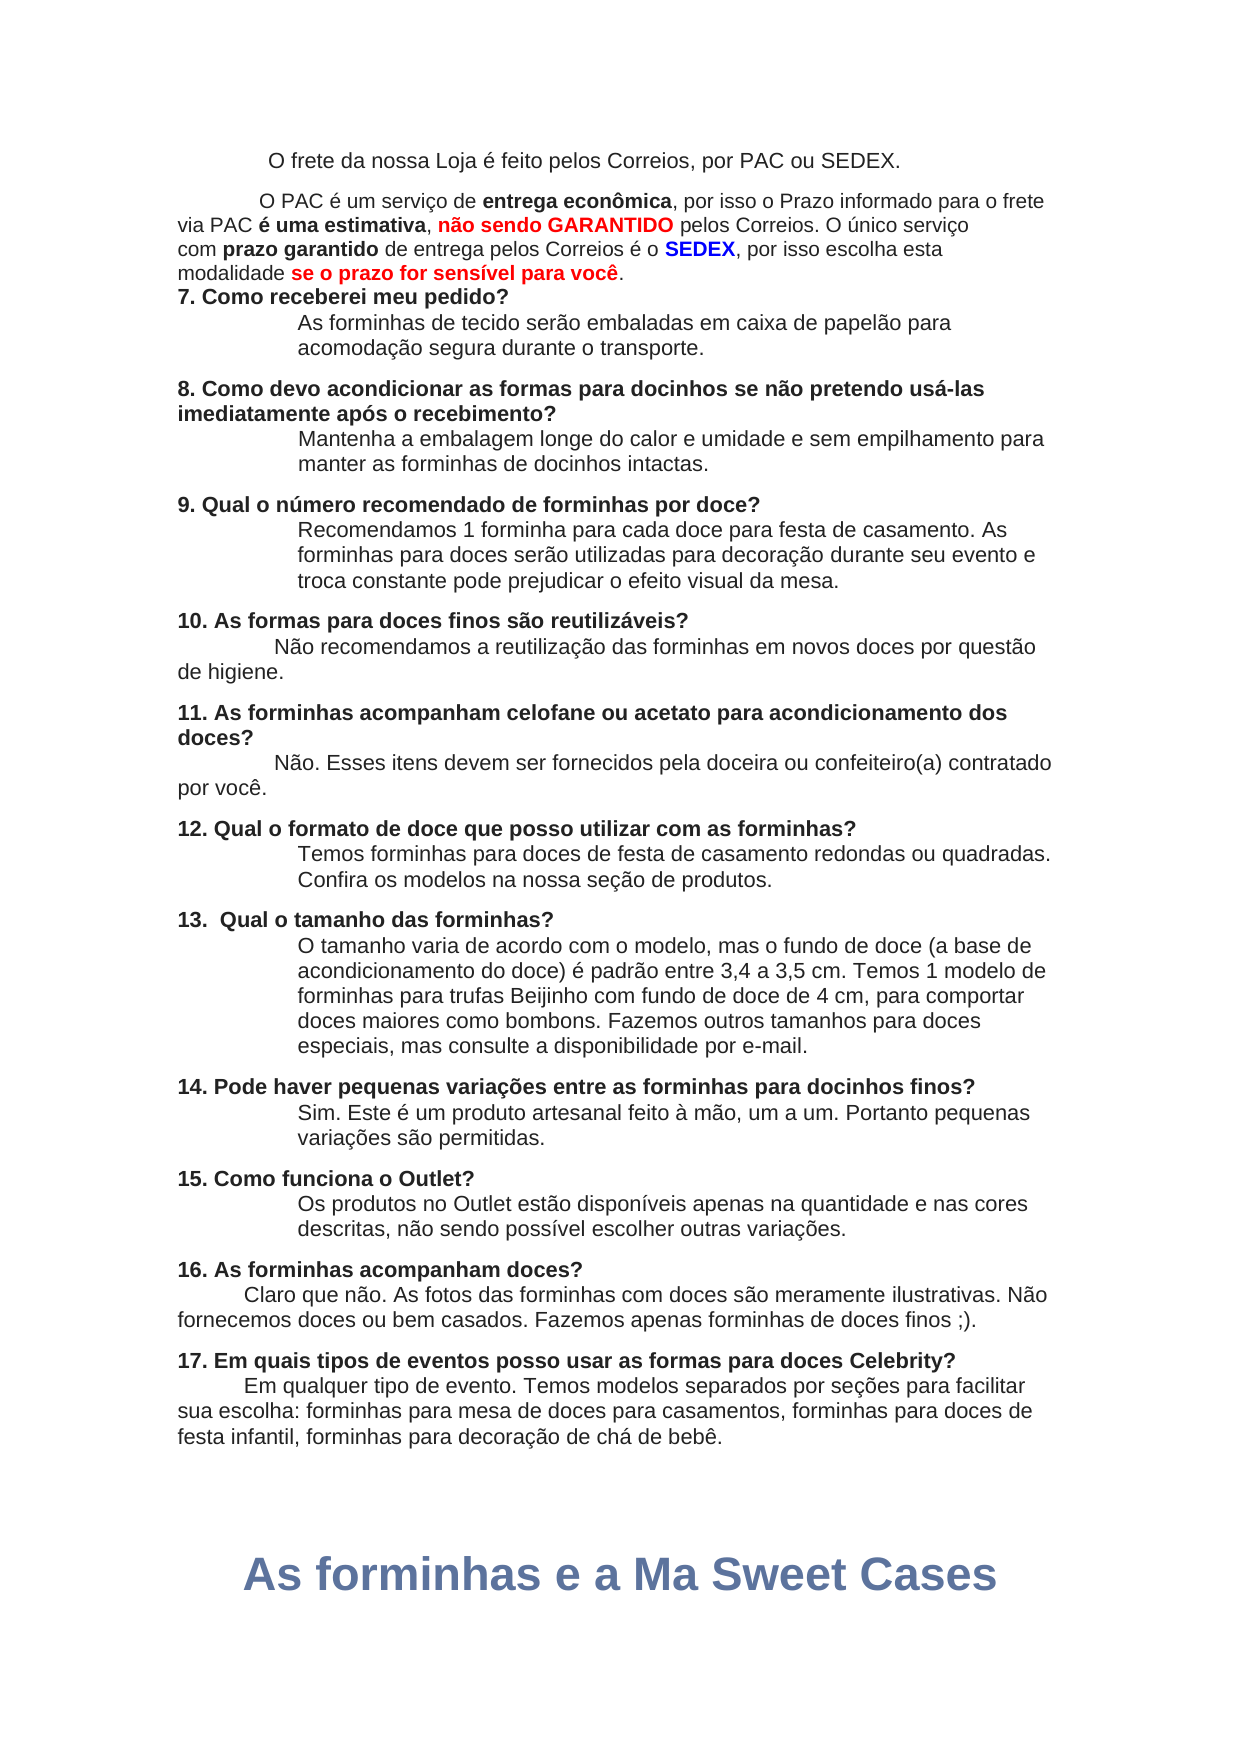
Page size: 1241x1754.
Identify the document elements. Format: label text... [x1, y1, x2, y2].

text 15. Como funciona o Outlet? [177, 1166, 1063, 1191]
text 16. As forminhas acompanham doces? [177, 1257, 1063, 1282]
text 8. Como devo acondicionar as formas para docinhos se não pretendo usá-las imediatamente após o recebimento? [177, 376, 1063, 426]
text Recomendamos 1 forminha para cada doce para festa de casamento. As forminhas para doces serão utilizadas para decoração durante seu evento e troca constante pode prejudicar o efeito visual da mesa. [297, 517, 1063, 593]
text O PAC é um serviço de entrega econômica, por isso o Prazo informado para o frete via PAC é uma estimativa, não sendo GARANTIDO pelos Correios. O único serviço com prazo garantido de entrega pelos Correios é o SEDEX, por isso escolha esta modalidade se o prazo for sensível para você. [177, 188, 1063, 284]
text 13. Qual o tamanho das forminhas? [177, 907, 1063, 933]
text 14. Pode haver pequenas variações entre as forminhas para docinhos finos? [177, 1074, 1063, 1099]
text 11. As forminhas acompanham celofane ou acetato para acondicionamento dos doces? [177, 700, 1063, 750]
text Sim. Este é um produto artesanal feito à mão, um a um. Portanto pequenas variações são permitidas. [297, 1099, 1063, 1150]
text Os produtos no Outlet estão disponíveis apenas na quantidade e nas cores descritas, não sendo possível escolher outras variações. [297, 1191, 1063, 1241]
text 7. Como receberei meu pedido? [177, 284, 1063, 309]
text Claro que não. As fotos das forminhas com doces são meramente ilustrativas. Não fornecemos doces ou bem casados. Fazemos apenas forminhas de doces finos ;). [177, 1282, 1063, 1332]
text Não recomendamos a reutilização das forminhas em novos doces por questão de higiene. [177, 634, 1063, 684]
text O frete da nossa Loja é feito pelos Correios, por PAC ou SEDEX. [177, 148, 1063, 173]
text As forminhas de tecido serão embaladas em caixa de papelão para acomodação segura durante o transporte. [297, 309, 1063, 360]
text 9. Qual o número recomendado de forminhas por doce? [177, 492, 1063, 517]
text Mantenha a embalagem longe do calor e umidade e sem empilhamento para manter as forminhas de docinhos intactas. [298, 426, 1063, 476]
text Não. Esses itens devem ser fornecidos pela doceira ou confeiteiro(a) contratado por você. [177, 750, 1063, 801]
text 17. Em quais tipos de eventos posso usar as formas para doces Celebrity? [177, 1348, 1063, 1373]
text Em qualquer tipo de evento. Temos modelos separados por seções para facilitar sua escolha: forminhas para mesa de doces para casamentos, forminhas para doces de festa infantil, forminhas para decoração de chá de bebê. [177, 1373, 1063, 1449]
text O tamanho varia de acordo com o modelo, mas o fundo de doce (a base de acondicionamento do doce) é padrão entre 3,4 a 3,5 cm. Temos 1 modelo de forminhas para trufas Beijinho com fundo de doce de 4 cm, para comportar doces maiores como bombons. Fazemos outros tamanhos para doces especiais, mas consulte a disponibilidade por e-mail. [297, 933, 1063, 1059]
text 12. Qual o formato de doce que posso utilizar com as forminhas? [177, 816, 1063, 841]
text Temos forminhas para doces de festa de casamento redondas ou quadradas. Confira os modelos na nossa seção de produtos. [297, 841, 1063, 892]
text As forminhas e a Ma Sweet Cases [177, 1546, 1063, 1600]
text 10. As formas para doces finos são reutilizáveis? [177, 608, 1063, 634]
